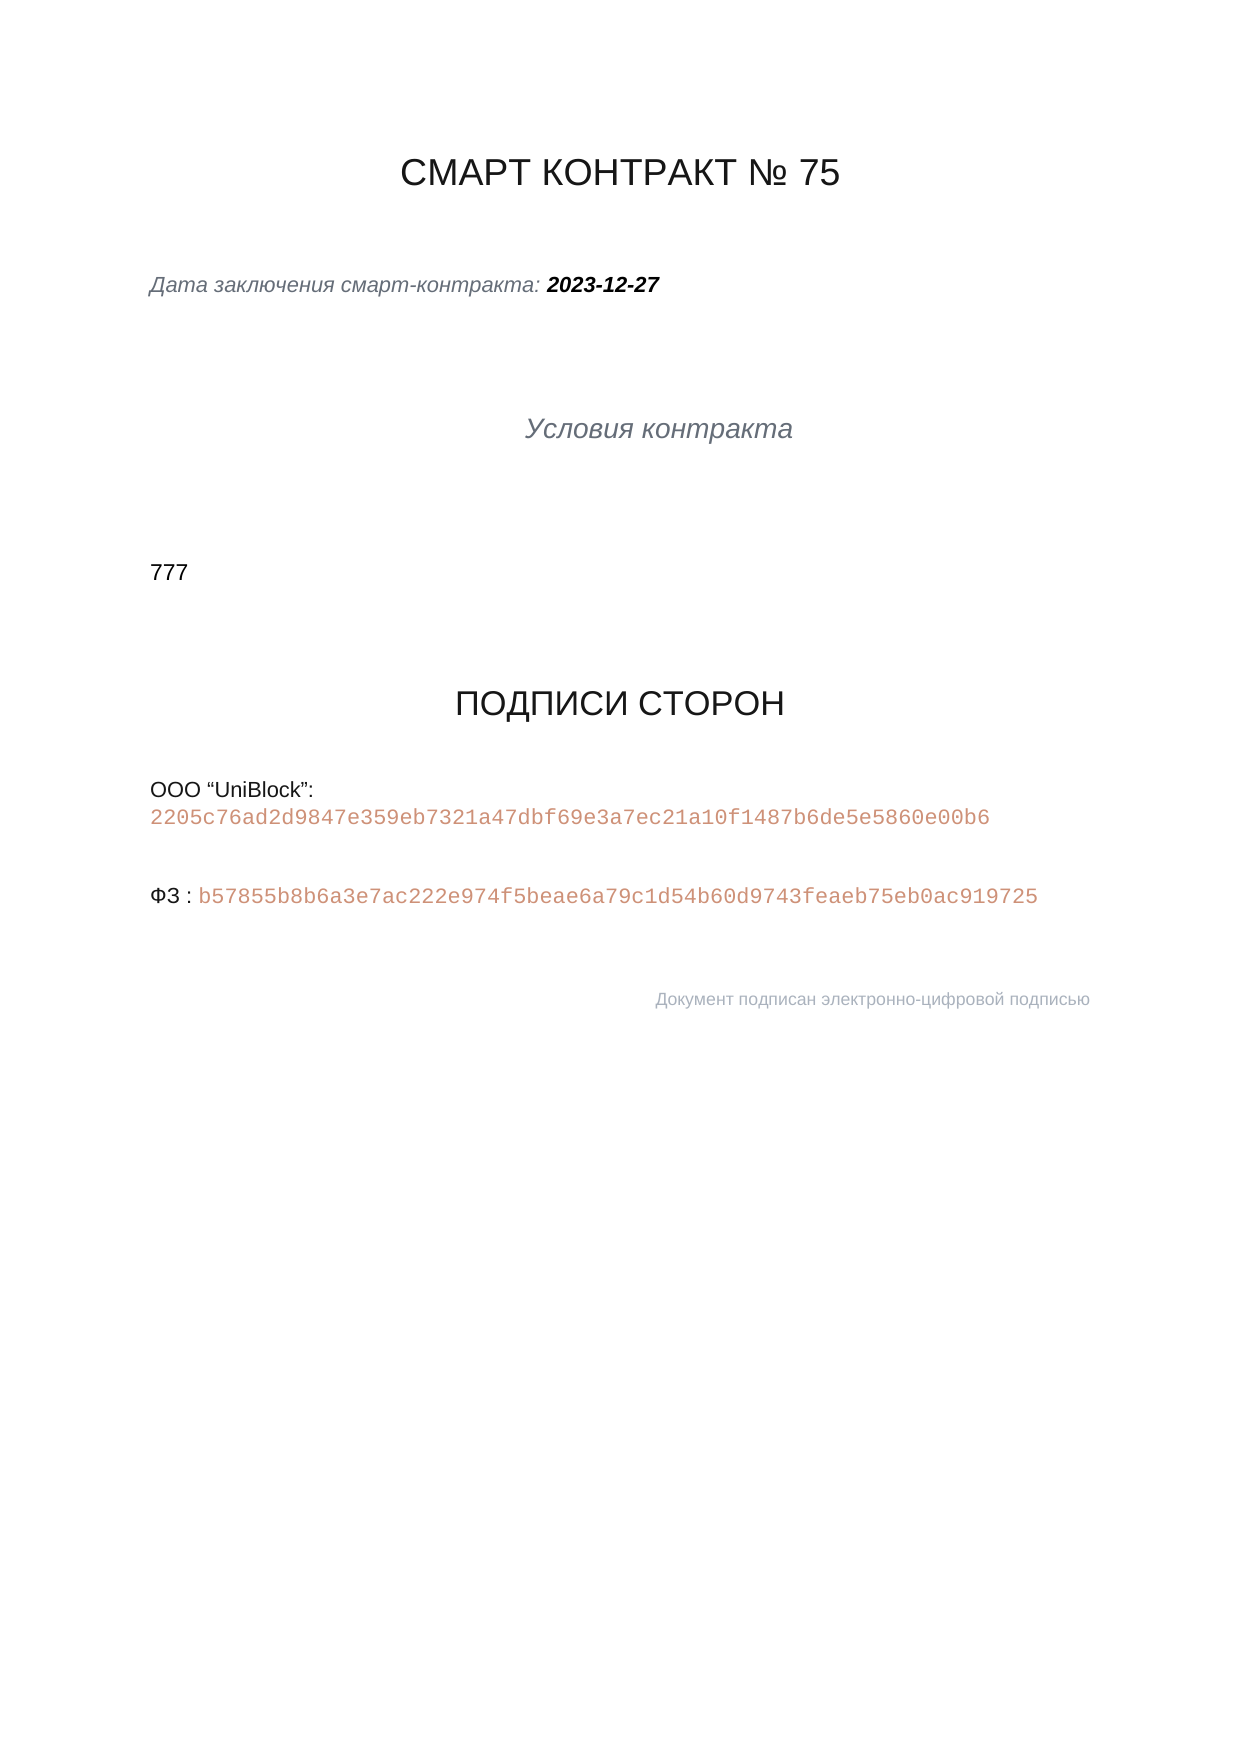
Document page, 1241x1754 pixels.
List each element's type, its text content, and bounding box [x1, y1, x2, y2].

text ФЗ : b57855b8b6a3e7ac222e974f5beae6a79c1d54b60d9743feaeb75eb0ac919725 [150, 883, 1090, 910]
text ООО “UniBlock”: 2205c76ad2d9847e359eb7321a47dbf69e3a7ec21a10f1487b6de5e5860e00b6 [150, 777, 1090, 831]
text Документ подписан электронно-цифровой подписью [150, 989, 1090, 1009]
subtitle ПОДПИСИ СТОРОН [150, 683, 1090, 723]
subtitle СМАРТ КОНТРАКТ № 75 [150, 150, 1090, 193]
text Условия контракта [525, 412, 1090, 444]
text Дата заключения смарт-контракта: 2023-12-27 [150, 272, 1090, 297]
text 777 [150, 559, 1090, 586]
